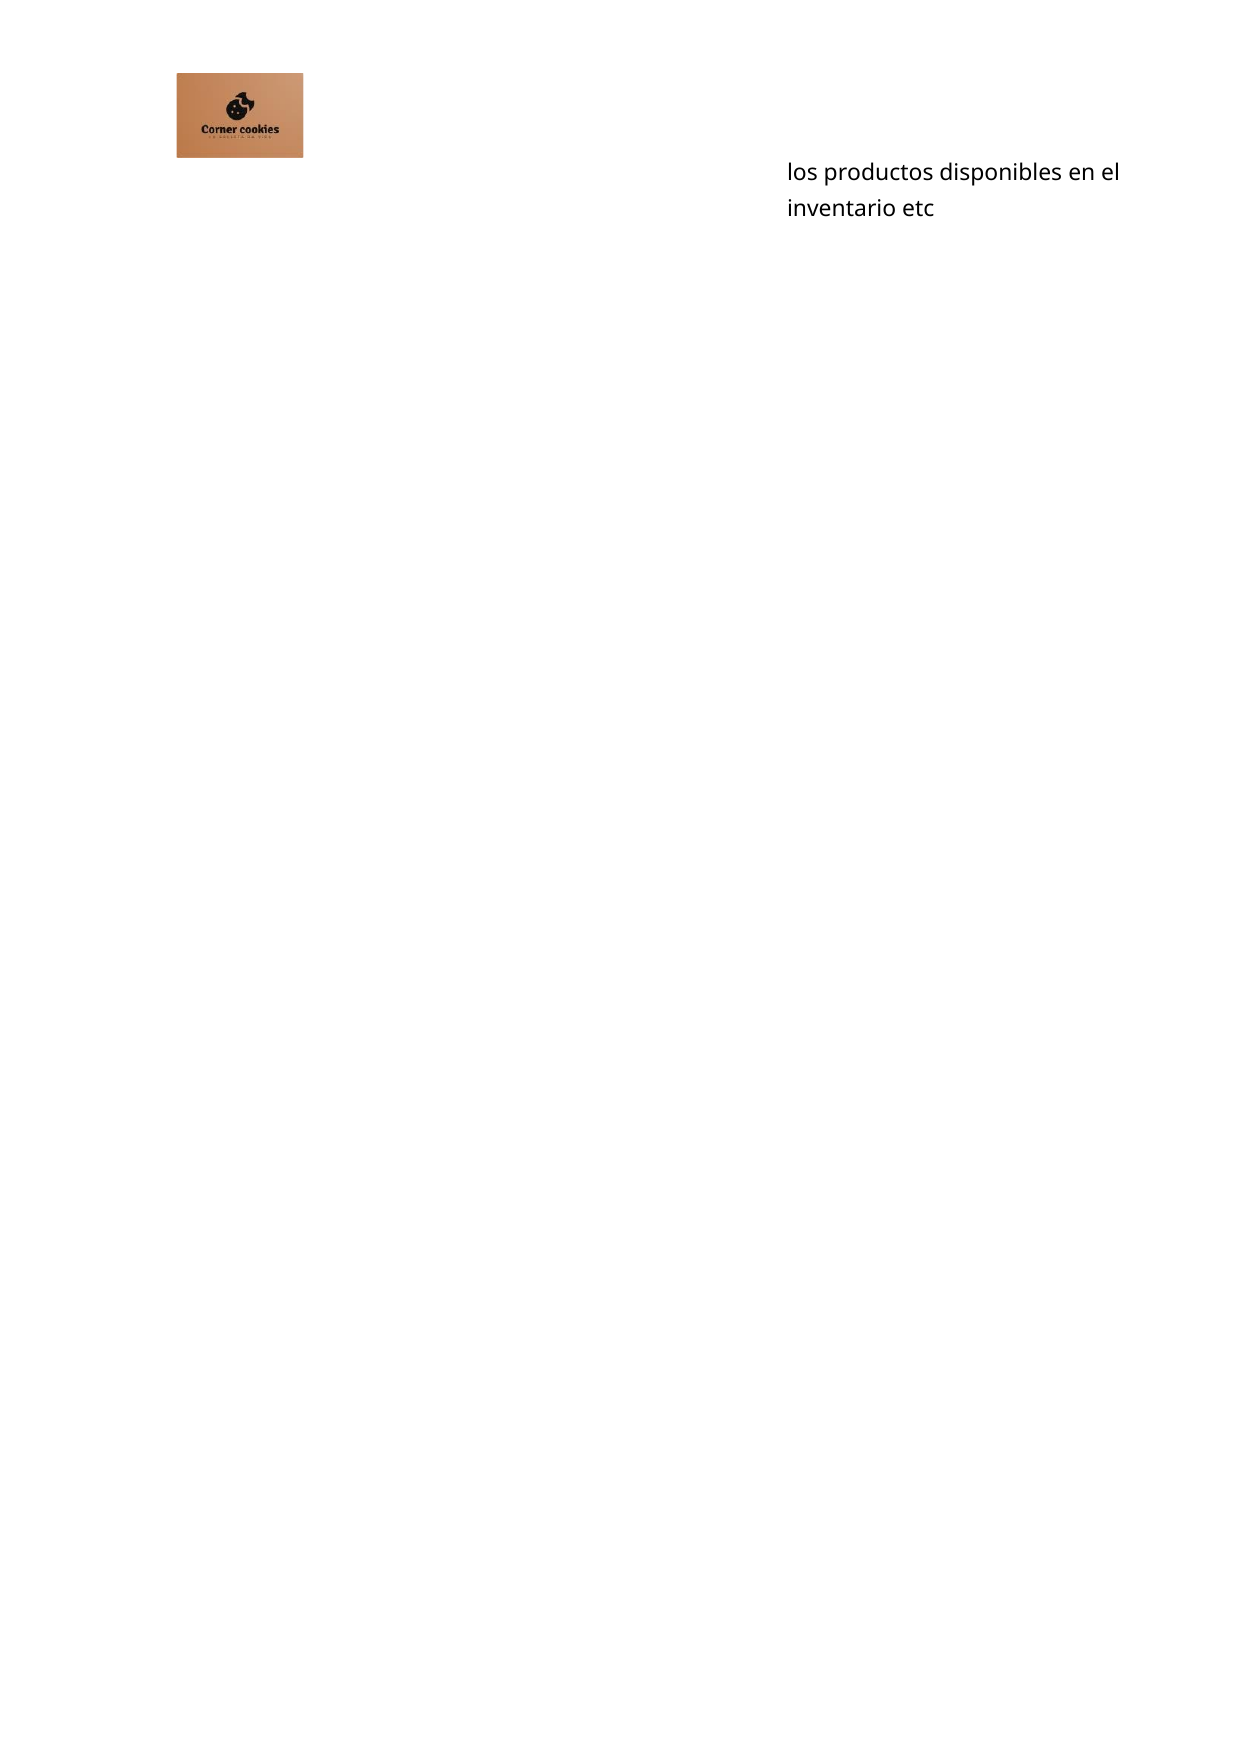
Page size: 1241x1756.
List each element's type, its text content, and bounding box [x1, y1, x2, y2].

picture [176, 73, 304, 158]
